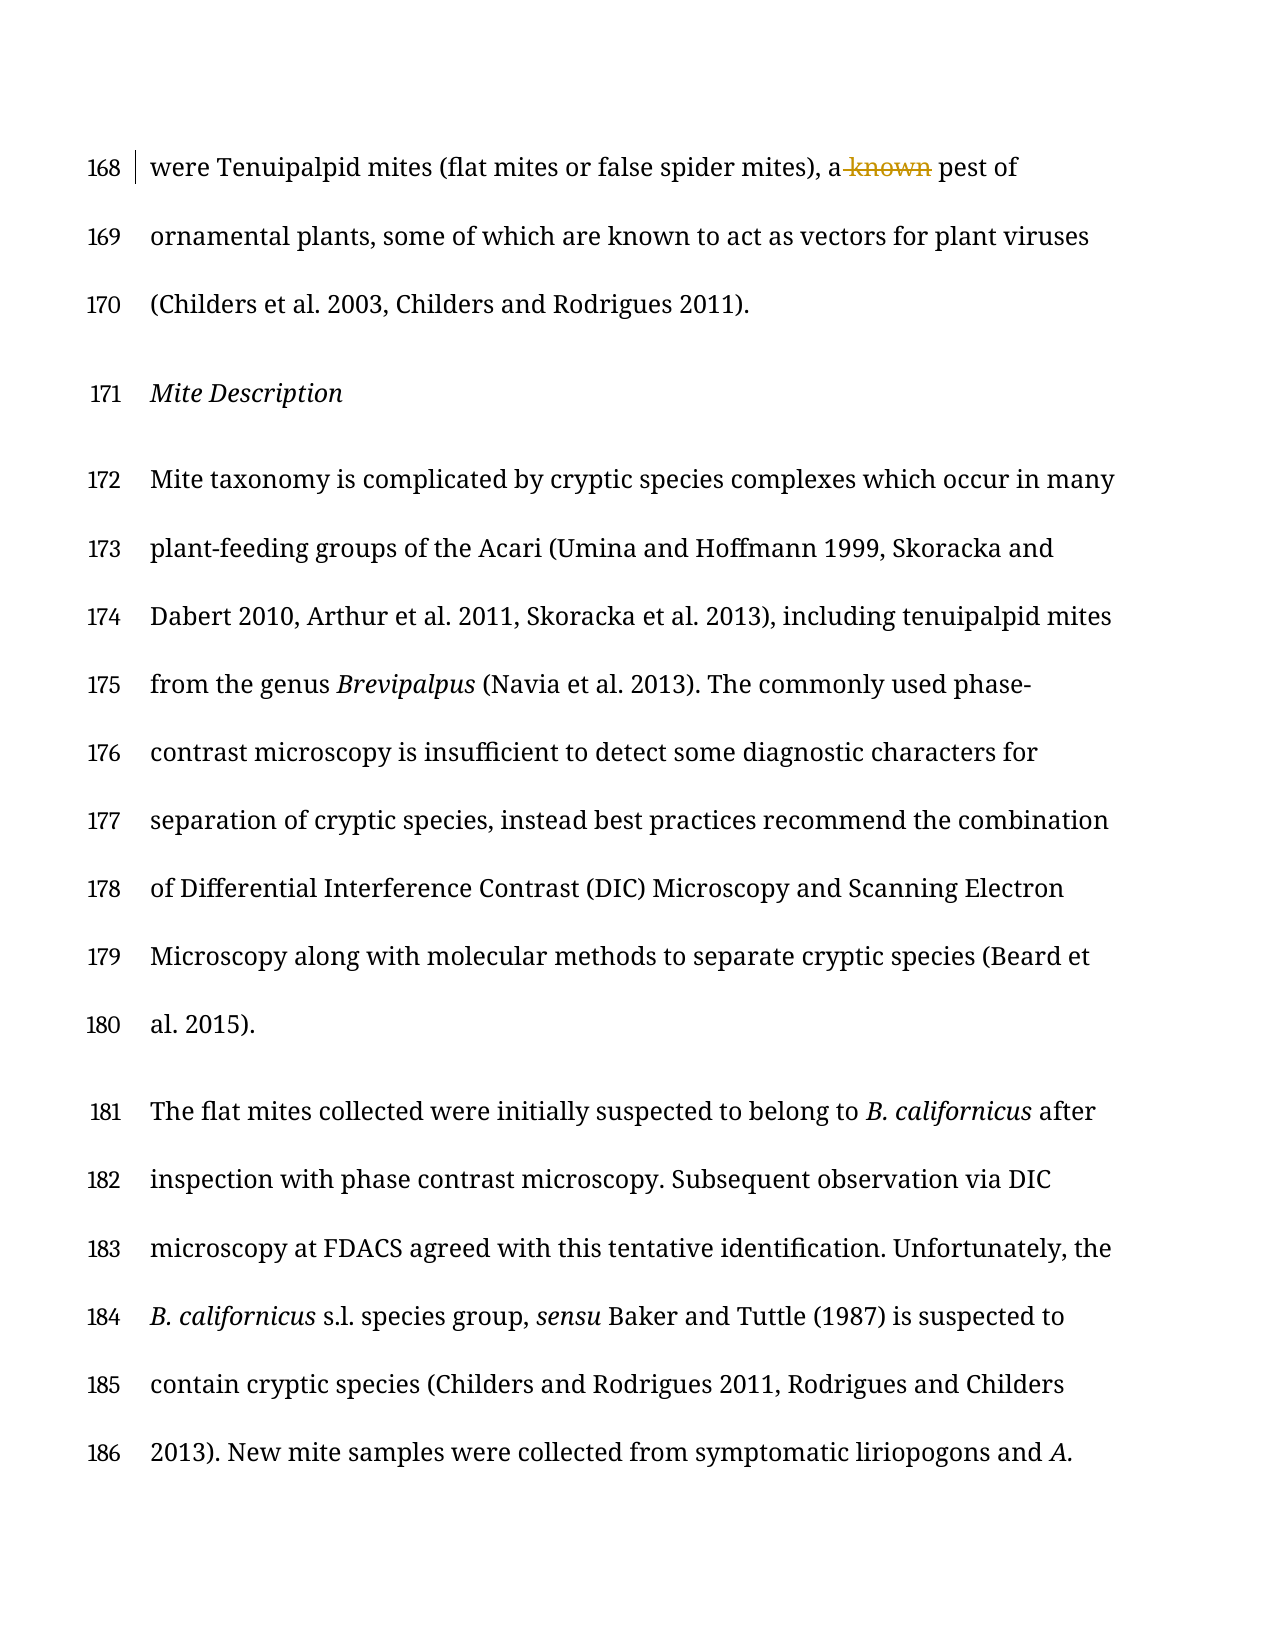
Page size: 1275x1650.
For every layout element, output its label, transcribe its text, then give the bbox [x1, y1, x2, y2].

text Mite taxonomy is complicated by cryptic species complexes which occur in many plant-feeding groups of the Acari (Umina and Hoffmann 1999, Skoracka and Dabert 2010, Arthur et al. 2011, Skoracka et al. 2013), including tenuipalpid mites from the genus Brevipalpus (Navia et al. 2013). The commonly used phase-contrast microscopy is insufficient to detect some diagnostic characters for separation of cryptic species, instead best practices recommend the combination of Differential Interference Contrast (DIC) Microscopy and Scanning Electron Microscopy along with molecular methods to separate cryptic species (Beard et al. 2015). [150, 462, 1125, 1041]
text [150, 1094, 1125, 1469]
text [150, 150, 1125, 320]
subtitle Mite Description [150, 375, 1125, 409]
